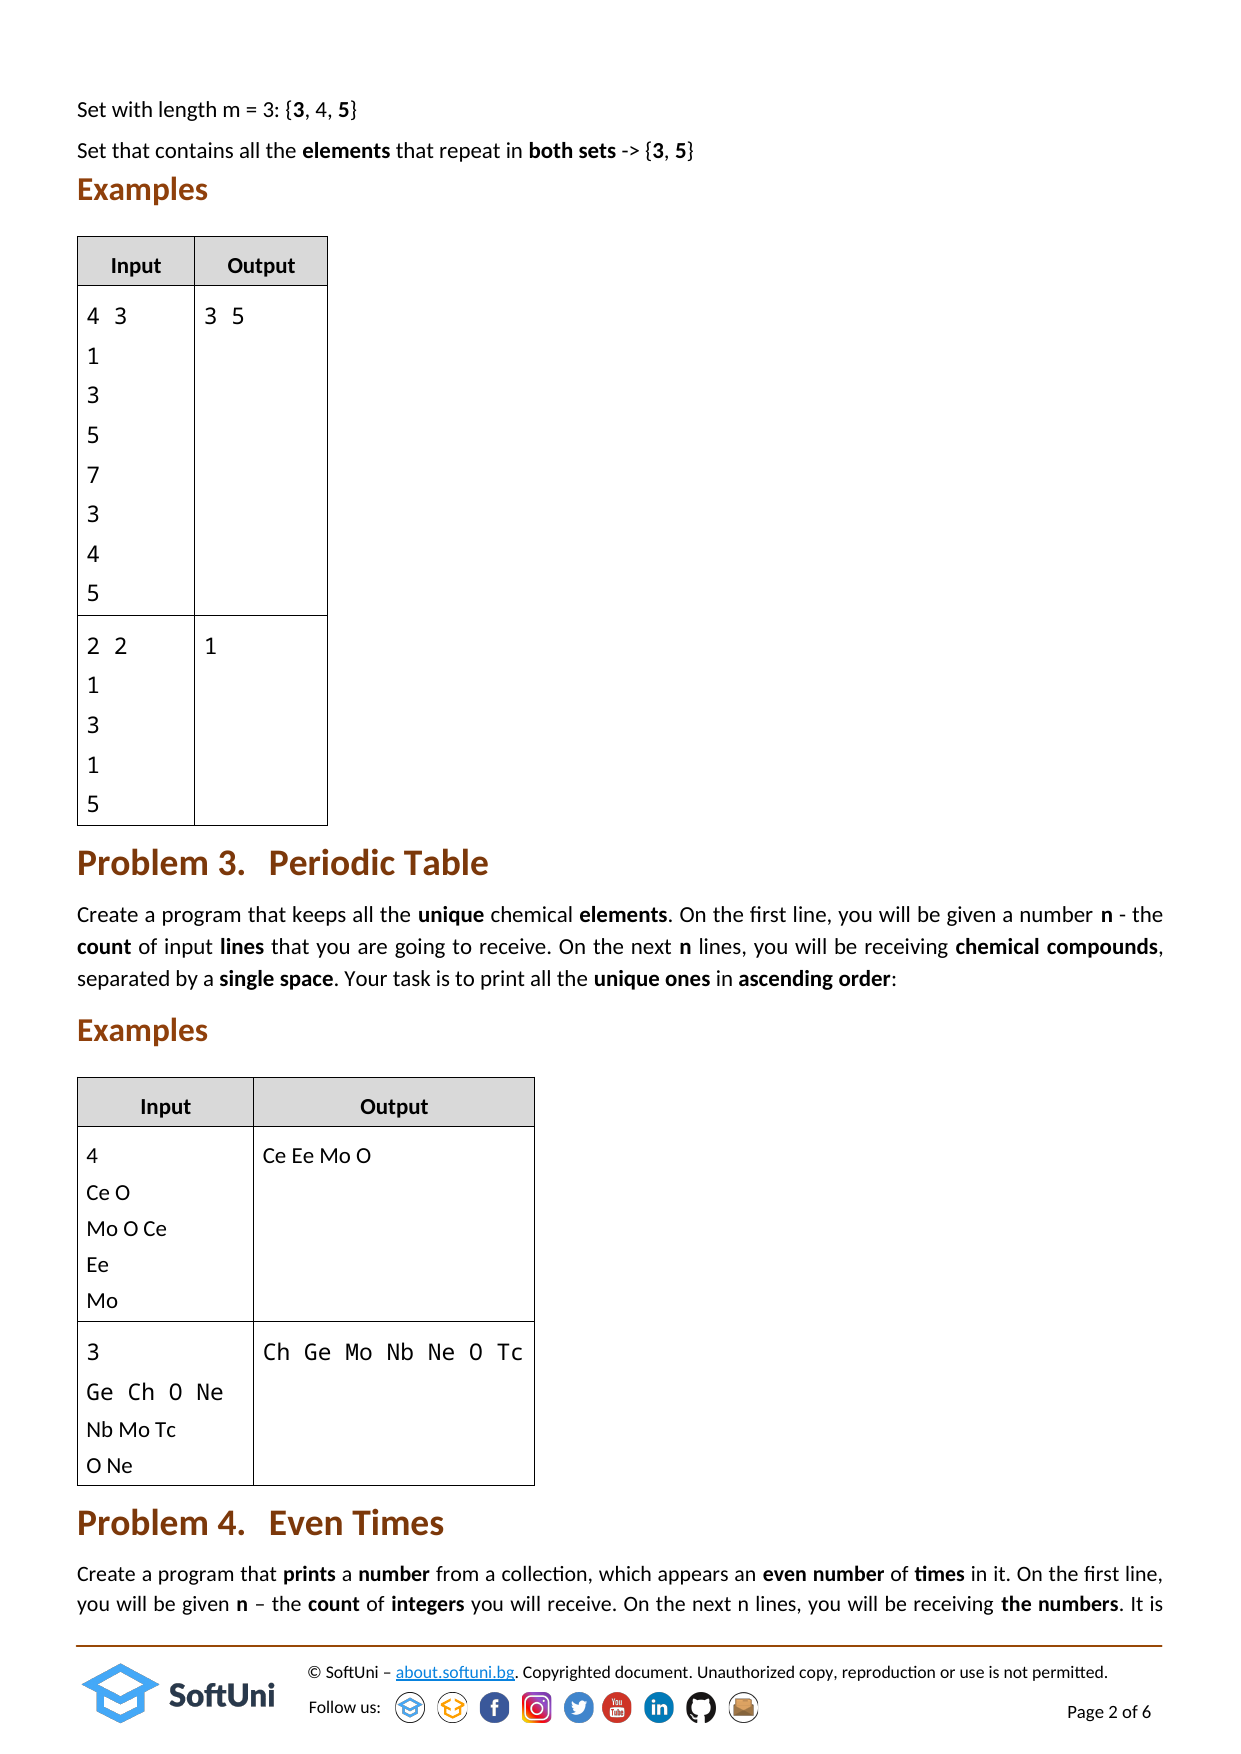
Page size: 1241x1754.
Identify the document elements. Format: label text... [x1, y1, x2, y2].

subtitle Examples [77, 168, 1163, 209]
table_cell Ce Ee Mo O [254, 1127, 534, 1321]
picture [658, 1705, 667, 1714]
picture [644, 1692, 653, 1701]
table_cell Ch Ge Mo Nb Ne O Tc [254, 1322, 534, 1485]
table_header Output [195, 237, 327, 285]
table_cell 4 Ce O Mo O Ce Ee Mo [78, 1127, 253, 1321]
table_header Input [78, 1078, 253, 1126]
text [77, 1587, 1163, 1617]
picture [644, 1714, 653, 1723]
text Create a program that keeps all the unique chemical elements. On the first line, you will be given a number n - the count of input lines that you are going to receive. On the next n lines, you will be receiving chemical compounds, separated by a single space. Your task is to print all the unique ones in ascending order: [77, 900, 1163, 992]
picture [665, 1692, 674, 1701]
picture [602, 1692, 632, 1723]
picture [686, 1692, 716, 1723]
table_header Output [254, 1078, 534, 1126]
subtitle Examples [77, 1009, 1163, 1050]
picture [564, 1692, 594, 1723]
table_cell 3 5 [195, 286, 327, 614]
picture [437, 1692, 468, 1723]
subtitle Even Times [77, 1499, 1163, 1545]
table_cell 3 Ge Ch O Ne Nb Mo Tc O Ne [78, 1322, 253, 1485]
picture [479, 1692, 510, 1723]
text Set with length m = 3: {3, 4, 5} [77, 95, 1163, 123]
picture [665, 1714, 674, 1723]
subtitle Periodic Table [77, 839, 1163, 885]
table_cell 4 3 1 3 5 7 3 4 5 [78, 286, 194, 614]
picture [75, 1658, 281, 1729]
picture [522, 1692, 552, 1723]
table_cell 1 [195, 616, 327, 825]
picture [728, 1692, 759, 1723]
table_cell 2 2 1 3 1 5 [78, 616, 194, 825]
text Set that contains all the elements that repeat in both sets -> {3, 5} [77, 136, 1163, 164]
table_header Input [78, 237, 194, 285]
picture [395, 1692, 425, 1723]
